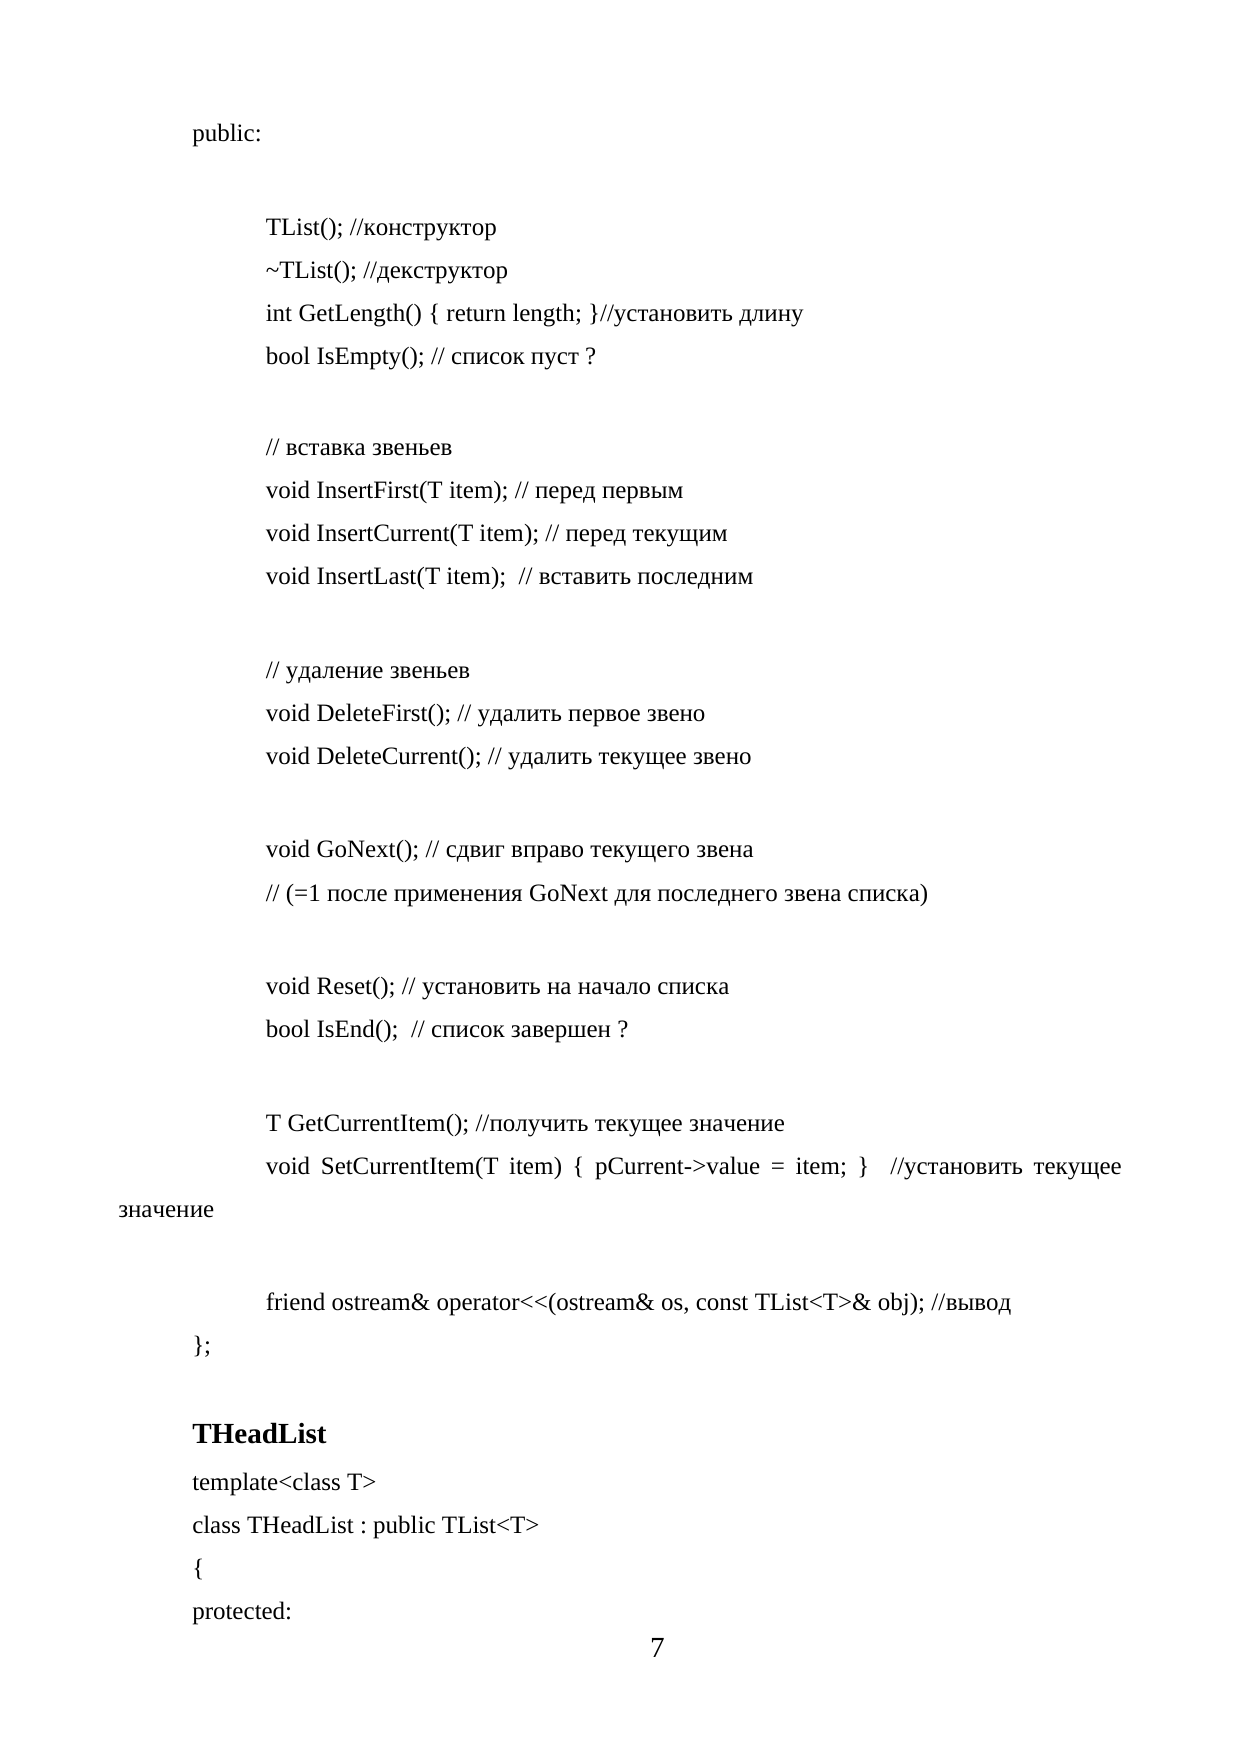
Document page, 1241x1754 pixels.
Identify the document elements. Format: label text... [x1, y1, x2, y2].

text void InsertLast(T item); // вставить последним [118, 561, 1122, 590]
text TList(); //конструктор [118, 212, 1122, 240]
text template<class T> [118, 1467, 1122, 1496]
text int GetLength() { return length; }//установить длину [118, 298, 1122, 327]
text void GoNext(); // сдвиг вправо текущего звена [118, 834, 1122, 863]
text void DeleteFirst(); // удалить первое звено [118, 698, 1122, 727]
text class THeadList : public TList<T> [118, 1510, 1122, 1539]
text void InsertFirst(T item); // перед первым [118, 475, 1122, 504]
text friend ostream& operator<<(ostream& os, const TList<T>& obj); //вывод [118, 1287, 1122, 1316]
text bool IsEnd(); // список завершен ? [118, 1014, 1122, 1043]
text THeadList [118, 1417, 1122, 1450]
text void DeleteCurrent(); // удалить текущее звено [118, 741, 1122, 770]
text public: [118, 118, 1122, 147]
text // (=1 после применения GoNext для последнего звена списка) [118, 878, 1122, 906]
text // удаление звеньев [118, 655, 1122, 683]
text void SetCurrentItem(T item) { pCurrent->value = item; } //установить текущее значение [118, 1151, 1122, 1223]
text void Reset(); // установить на начало списка [118, 971, 1122, 1000]
text bool IsEmpty(); // список пуст ? [118, 341, 1122, 370]
text { [118, 1553, 1122, 1582]
text // вставка звеньев [118, 432, 1122, 461]
text T GetCurrentItem(); //получить текущее значение [118, 1108, 1122, 1136]
text protected: [118, 1596, 1122, 1625]
text void InsertCurrent(T item); // перед текущим [118, 518, 1122, 547]
text }; [118, 1330, 1122, 1359]
text ~TList(); //декструктор [118, 255, 1122, 283]
